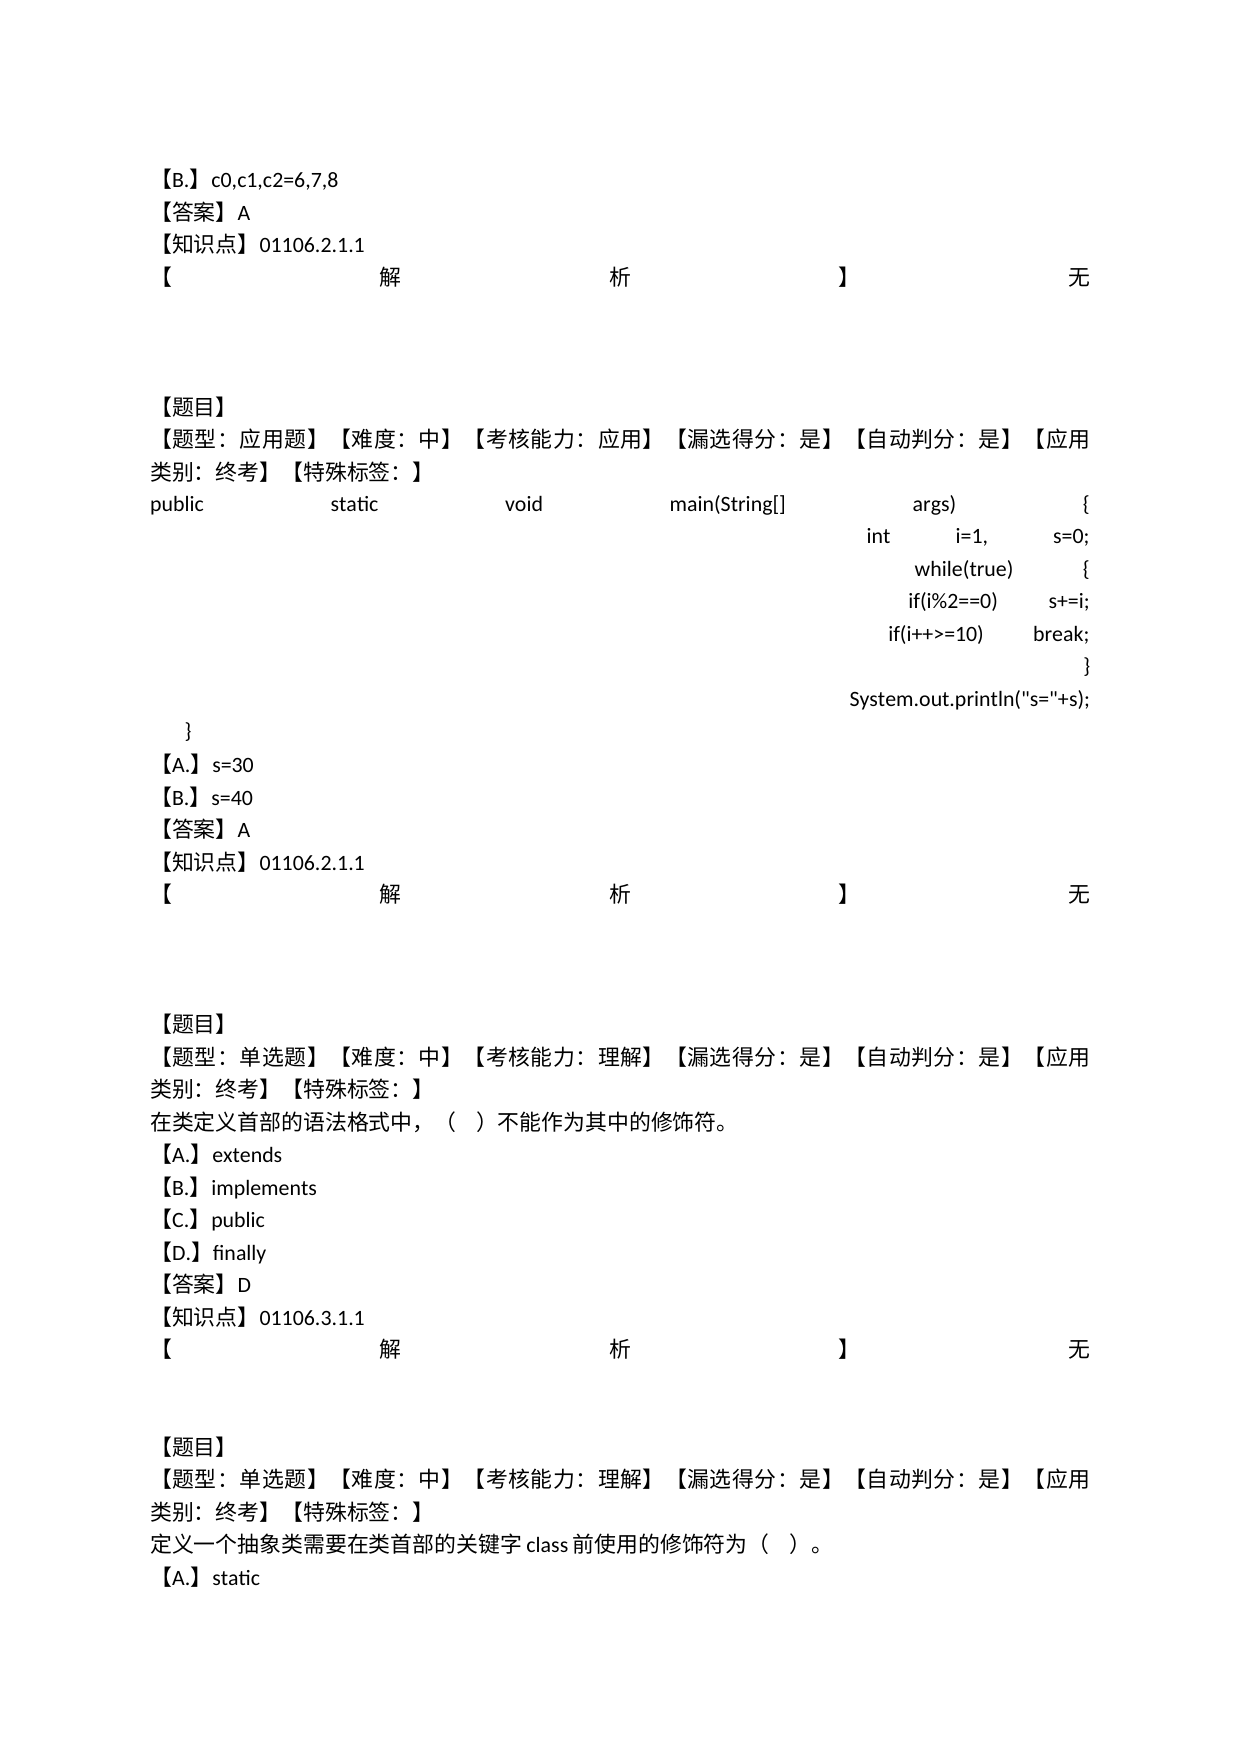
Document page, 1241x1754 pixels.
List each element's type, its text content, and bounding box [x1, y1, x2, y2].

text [150, 1462, 1090, 1527]
text 【答案】A [150, 194, 1090, 227]
text 【答案】A [150, 812, 1090, 844]
text public static void main(String[] args) { int i=1, s=0; while(true) { if(i%2==0) s+=i; if(i++>=10) break; } System.out.println("s="+s); } [150, 487, 1090, 747]
text 【知识点】01106.2.1.1 [150, 844, 1090, 877]
text 【解析】无 [150, 1332, 1090, 1397]
text 【C.】public [150, 1202, 1090, 1234]
text 【A.】extends [150, 1137, 1090, 1169]
text 【B.】implements [150, 1169, 1090, 1202]
text 【题目】 [150, 1007, 1090, 1039]
text 【B.】c0,c1,c2=6,7,8 [150, 162, 1090, 194]
text 【题目】 [150, 1429, 1090, 1462]
text 【A.】static [150, 1559, 1090, 1592]
text 定义一个抽象类需要在类首部的关键字class前使用的修饰符为（ ）。 [150, 1527, 1090, 1559]
text 【知识点】01106.2.1.1 [150, 227, 1090, 259]
text 【知识点】01106.3.1.1 [150, 1299, 1090, 1332]
text 【题型：应用题】【难度：中】【考核能力：应用】【漏选得分：是】【自动判分：是】【应用类别：终考】【特殊标签：】 [150, 422, 1090, 487]
text 【题目】 [150, 389, 1090, 422]
text 【A.】s=30 [150, 747, 1090, 779]
text 【答案】D [150, 1267, 1090, 1299]
text 【解析】无 [150, 877, 1090, 974]
text 在类定义首部的语法格式中，（ ）不能作为其中的修饰符。 [150, 1104, 1090, 1137]
text 【解析】无 [150, 259, 1090, 357]
text 【D.】finally [150, 1234, 1090, 1267]
text 【B.】s=40 [150, 779, 1090, 812]
text 【题型：单选题】【难度：中】【考核能力：理解】【漏选得分：是】【自动判分：是】【应用类别：终考】【特殊标签：】 [150, 1039, 1090, 1104]
